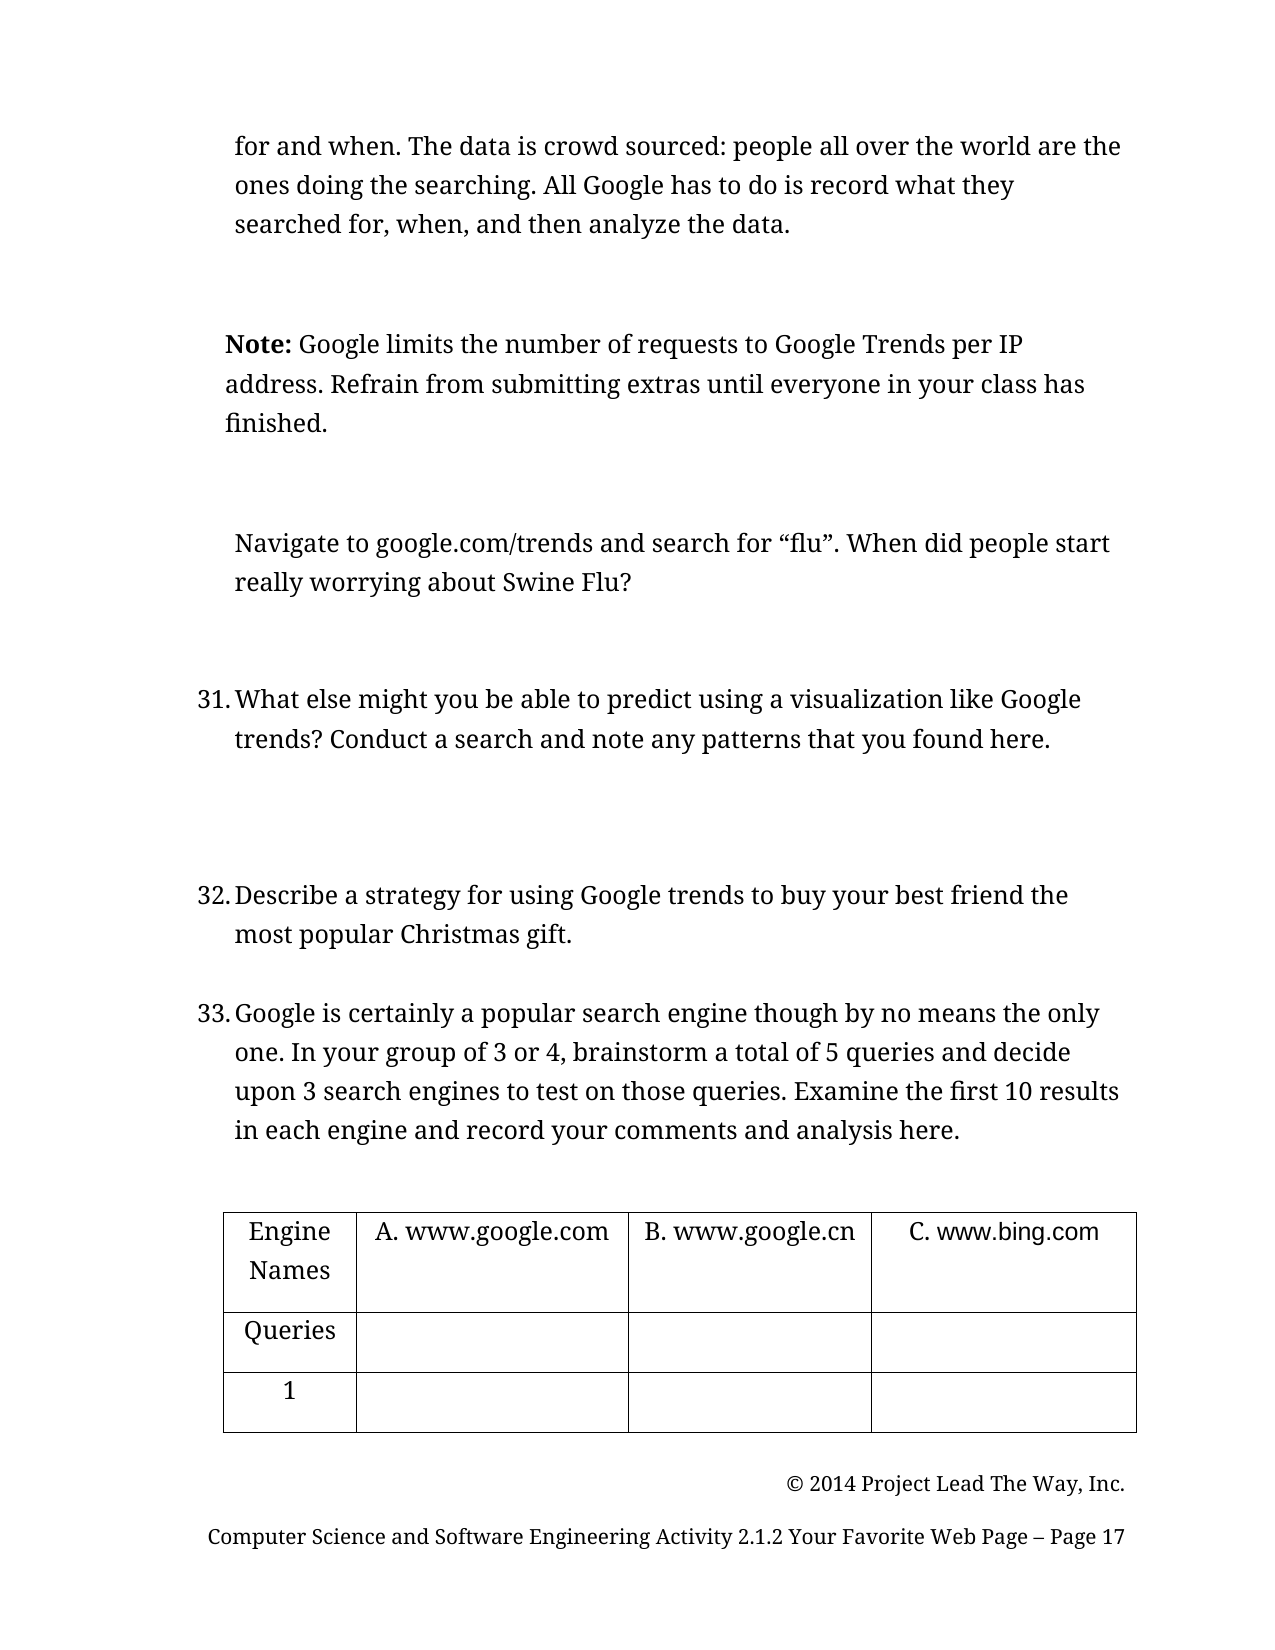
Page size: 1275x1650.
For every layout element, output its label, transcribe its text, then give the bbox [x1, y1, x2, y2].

table_cell [357, 1313, 628, 1372]
list Navigate to google.com/trends and search for “flu”. When did people start really worrying about Swine Flu? [234, 526, 1125, 599]
text Note: Google limits the number of requests to Google Trends per IP address. Refrain from submitting extras until everyone in your class has finished. [225, 327, 1125, 439]
table_header C. www.bing.com [872, 1213, 1136, 1312]
list Describe a strategy for using Google trends to buy your best friend the most popular Christmas gift. [197, 878, 1125, 951]
table_cell Queries [224, 1313, 356, 1372]
table_cell [872, 1313, 1136, 1372]
list What else might you be able to predict using a visualization like Google trends? Conduct a search and note any patterns that you found here. [197, 682, 1125, 755]
table_header Engine Names [224, 1213, 356, 1312]
table_cell [629, 1373, 871, 1432]
table_header A. www.google.com [357, 1213, 628, 1312]
table_cell 1 [224, 1373, 356, 1432]
table_cell [357, 1373, 628, 1432]
table_header B. www.google.cn [629, 1213, 871, 1312]
table_cell [872, 1373, 1136, 1432]
table_cell [629, 1313, 871, 1372]
list Google is certainly a popular search engine though by no means the only one. In your group of 3 or 4, brainstorm a total of 5 queries and decide upon 3 search engines to test on those queries. Examine the first 10 results in each engine and record your comments and analysis here. [197, 996, 1125, 1147]
